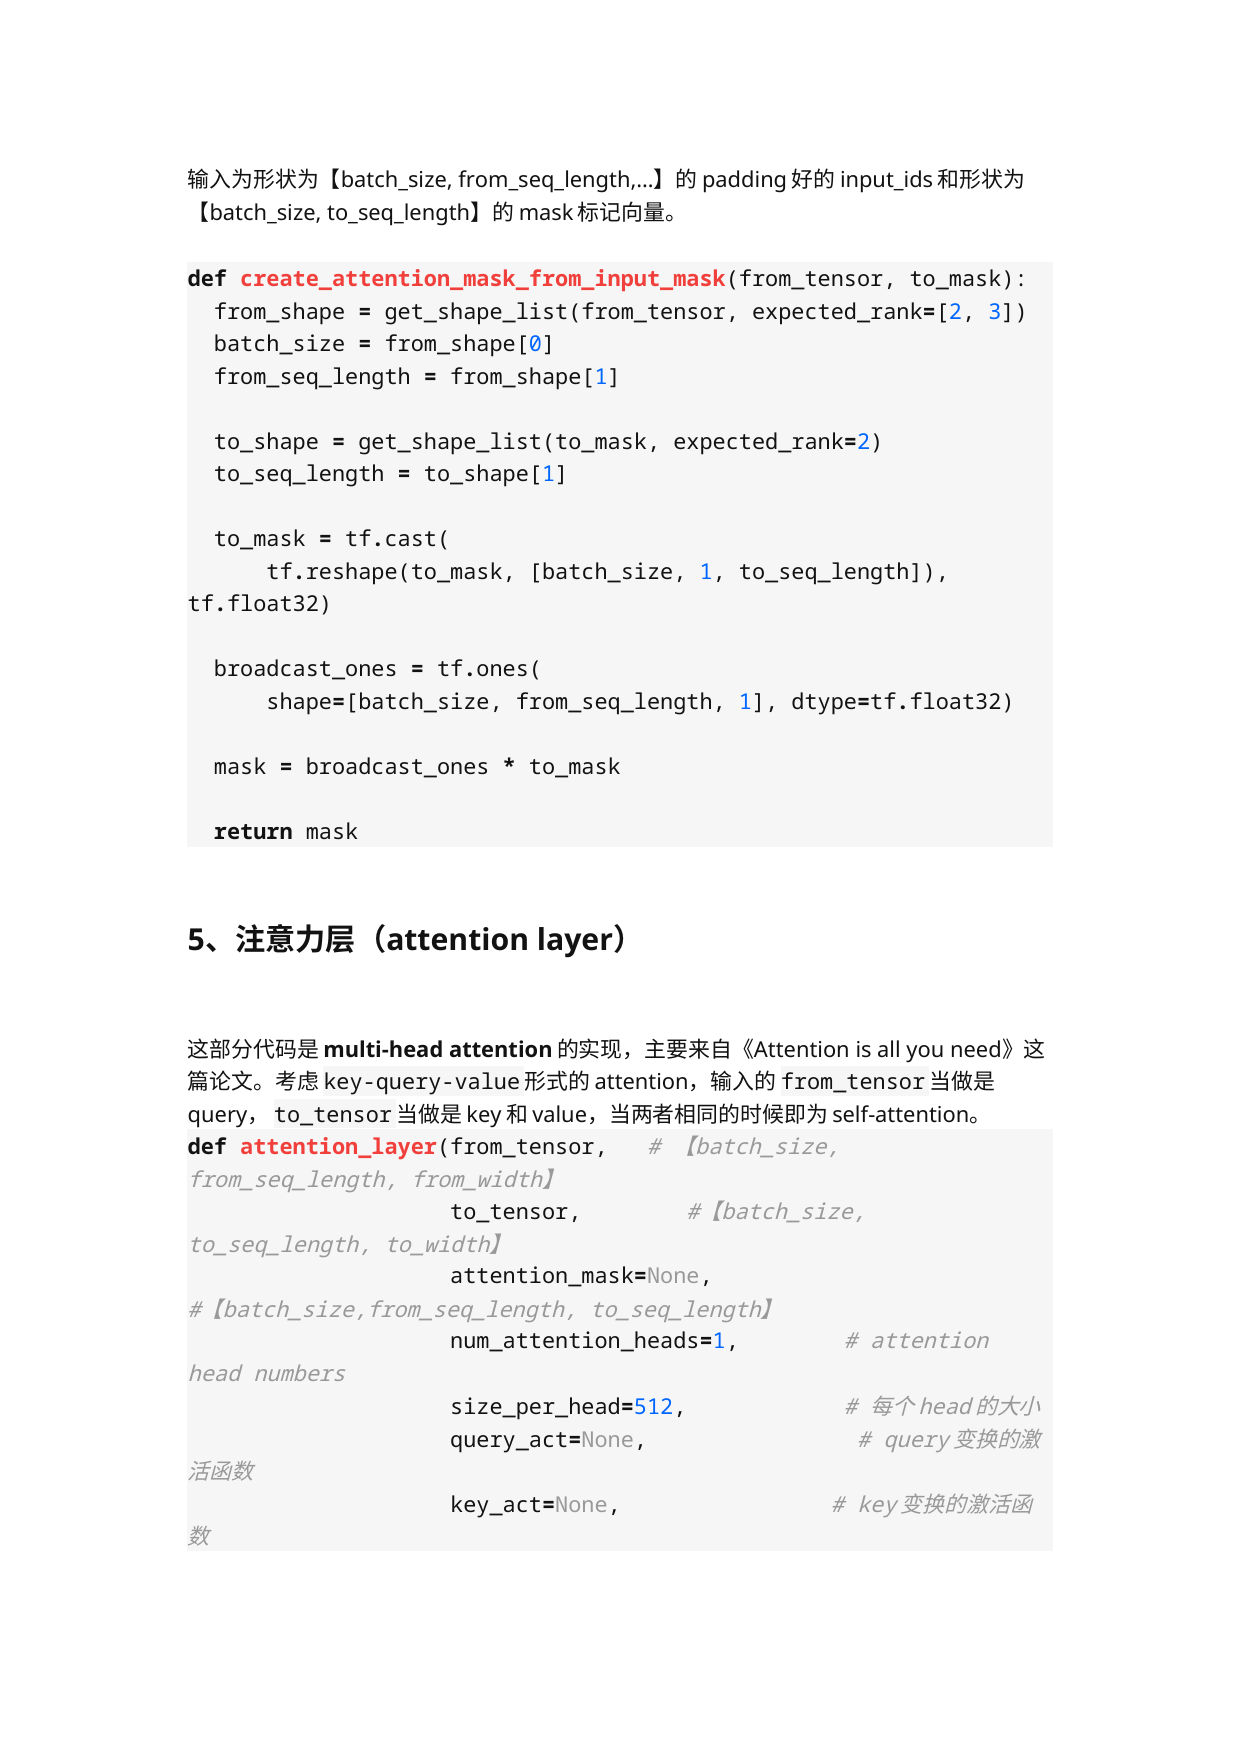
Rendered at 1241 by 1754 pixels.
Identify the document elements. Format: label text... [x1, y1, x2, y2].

text batch_size = from_shape[0] [187, 327, 1053, 359]
text key_act=None, # key变换的激活函数 [187, 1486, 1053, 1551]
text from_seq_length = from_shape[1] [187, 359, 1053, 392]
text mask = broadcast_ones * to_mask [187, 749, 1053, 782]
text query_act=None, # query变换的激活函数 [187, 1421, 1053, 1486]
text def attention_layer(from_tensor, # 【batch_size, from_seq_length, from_width】 [187, 1129, 1053, 1194]
text from_shape = get_shape_list(from_tensor, expected_rank=[2, 3]) [187, 294, 1053, 327]
text tf.reshape(to_mask, [batch_size, 1, to_seq_length]), tf.float32) [187, 554, 1053, 619]
text size_per_head=512, # 每个head的大小 [187, 1389, 1053, 1421]
text def create_attention_mask_from_input_mask(from_tensor, to_mask): [187, 262, 1053, 294]
text to_tensor, #【batch_size, to_seq_length, to_width】 [187, 1194, 1053, 1259]
text to_shape = get_shape_list(to_mask, expected_rank=2) [187, 424, 1053, 457]
text to_seq_length = to_shape[1] [187, 457, 1053, 489]
text 这部分代码是multi-head attention的实现，主要来自《Attention is all you need》这篇论文。考虑key-query-value形式的attention，输入的from_tensor当做是query， to_tensor当做是key和value，当两者相同的时候即为self-attention。 [187, 1031, 1053, 1129]
text return mask [187, 814, 1053, 847]
text num_attention_heads=1, # attention head numbers [187, 1324, 1053, 1389]
text shape=[batch_size, from_seq_length, 1], dtype=tf.float32) [187, 684, 1053, 717]
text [187, 162, 1053, 227]
subtitle 5、注意力层（attention layer） [187, 905, 1053, 970]
text broadcast_ones = tf.ones( [187, 652, 1053, 684]
text attention_mask=None, #【batch_size,from_seq_length, to_seq_length】 [187, 1259, 1053, 1324]
text to_mask = tf.cast( [187, 522, 1053, 554]
